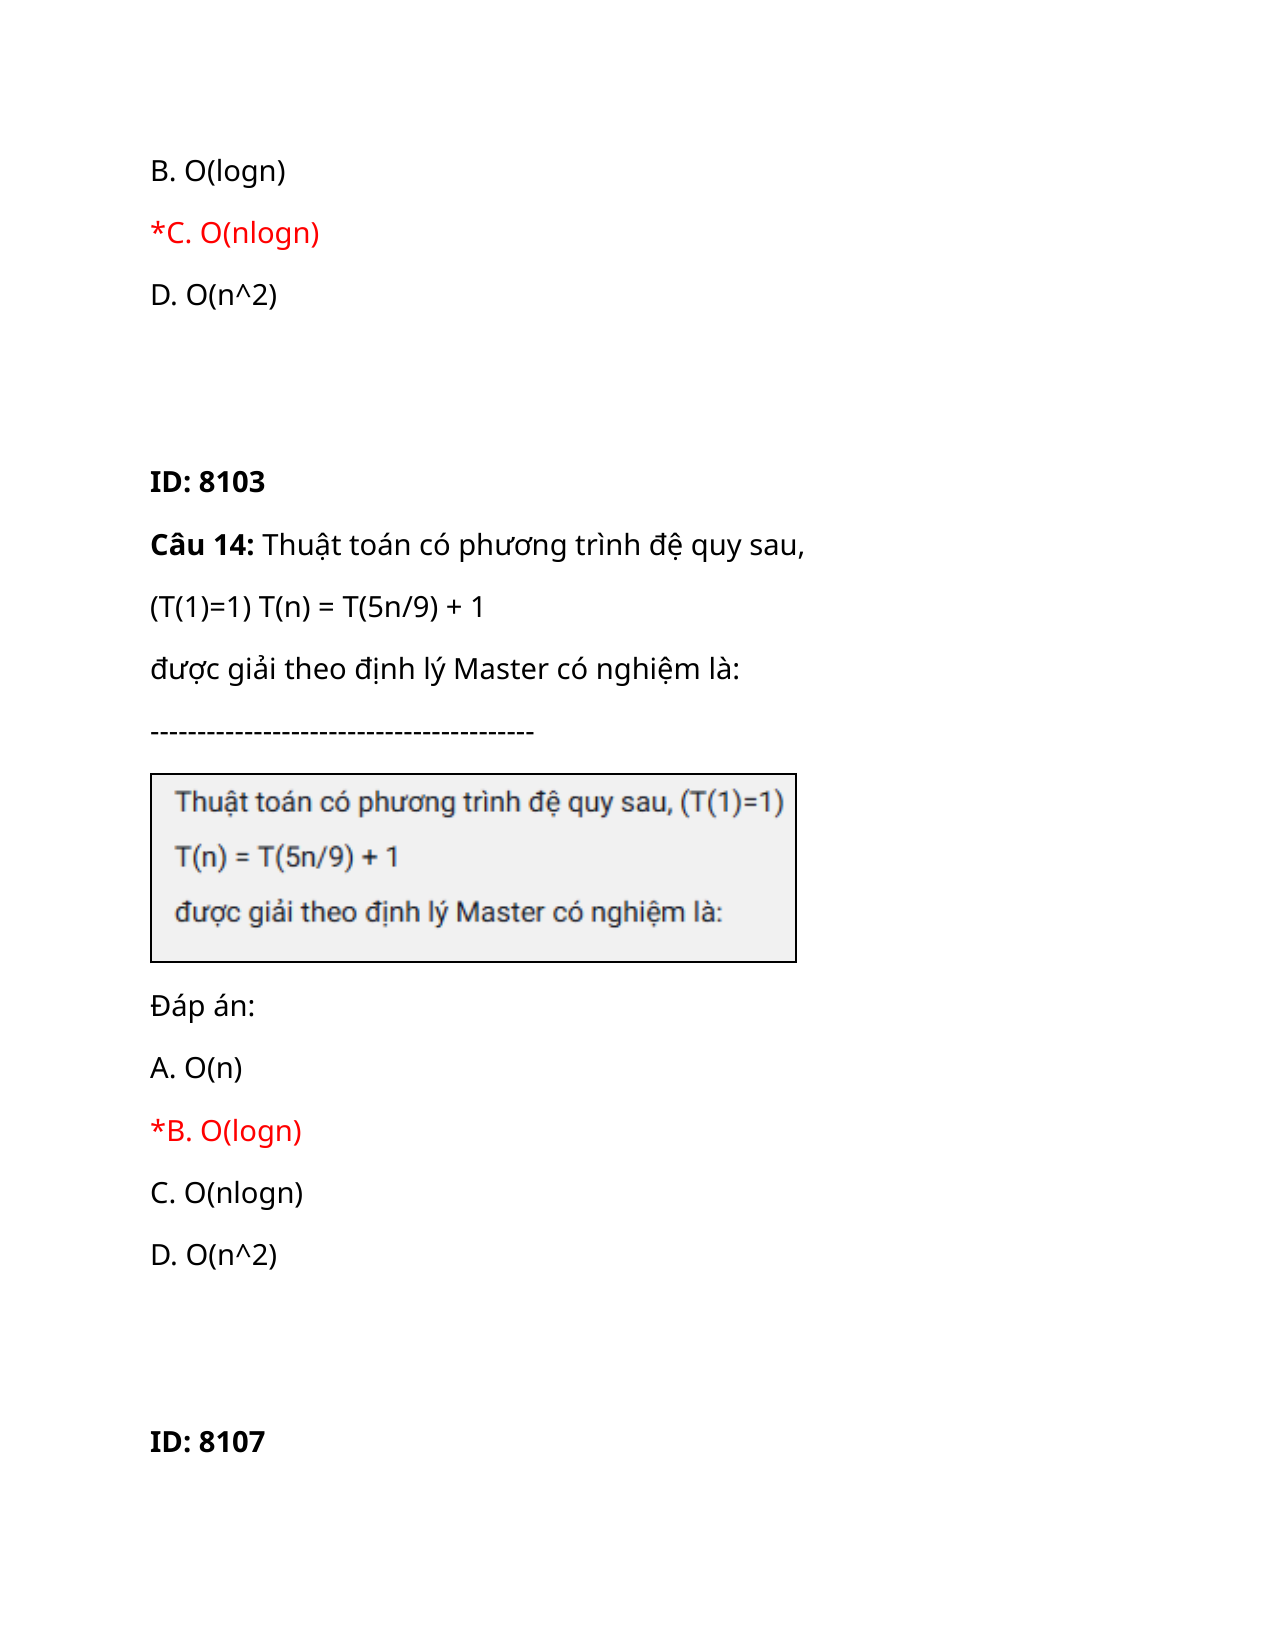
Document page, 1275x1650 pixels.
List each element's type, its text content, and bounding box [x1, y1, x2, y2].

text ID: 8103 [150, 461, 1125, 501]
text A. O(n) [150, 1048, 1125, 1087]
picture [152, 775, 795, 961]
text Câu 14: Thuật toán có phương trình đệ quy sau, [150, 524, 1125, 563]
text ----------------------------------------- [150, 711, 1125, 750]
text D. O(n^2) [150, 1234, 1125, 1274]
text B. O(logn) [150, 150, 1125, 190]
text được giải theo định lý Master có nghiệm là: [150, 648, 1125, 688]
text Đáp án: [150, 985, 1125, 1025]
text *B. O(logn) [150, 1110, 1125, 1149]
text *C. O(nlogn) [150, 212, 1125, 252]
text C. O(nlogn) [150, 1172, 1125, 1212]
text D. O(n^2) [150, 274, 1125, 314]
text ID: 8107 [150, 1421, 1125, 1461]
text (T(1)=1) T(n) = T(5n/9) + 1 [150, 586, 1125, 626]
